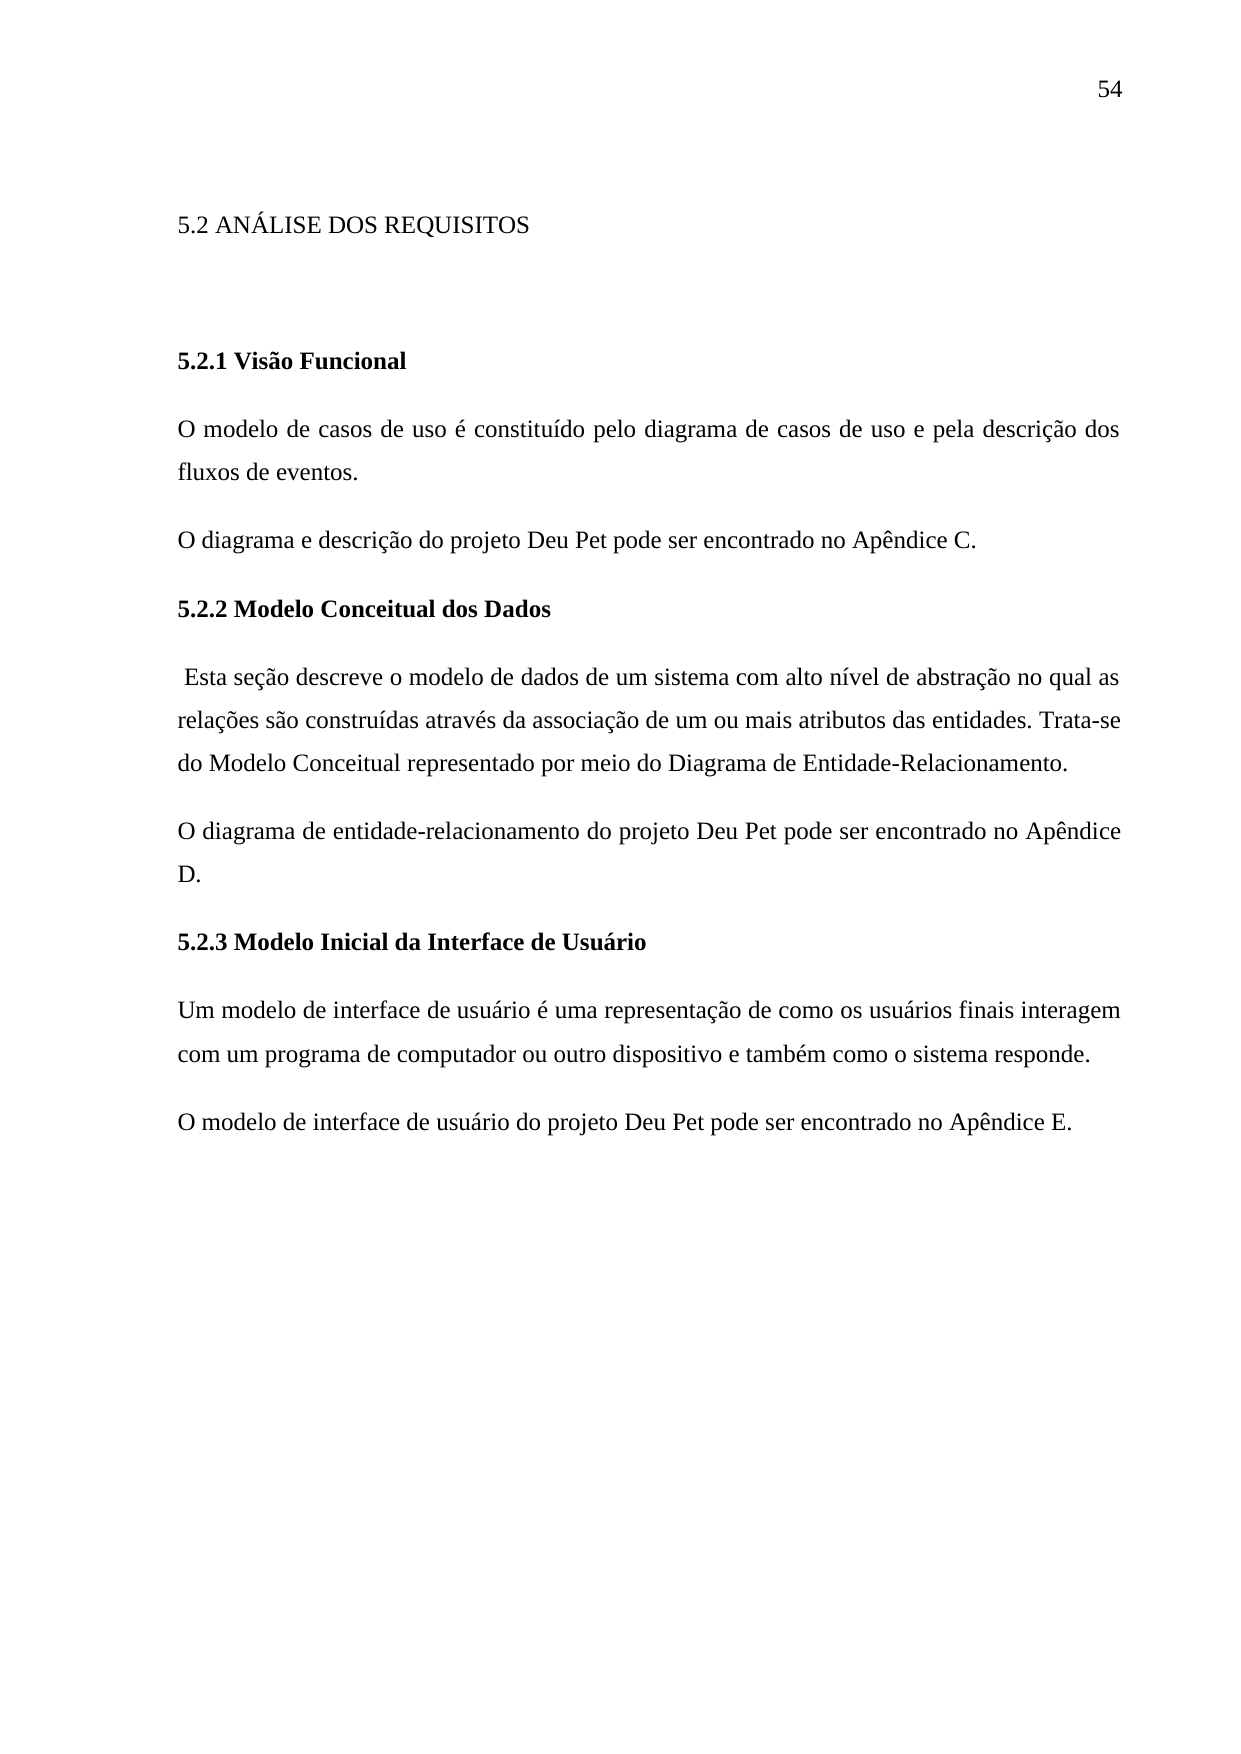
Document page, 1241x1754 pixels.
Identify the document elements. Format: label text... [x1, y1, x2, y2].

text Um modelo de interface de usuário é uma representação de como os usuários finais interagem com um programa de computador ou outro dispositivo e também como o sistema responde. [177, 996, 1122, 1067]
subtitle 5.2.2 Modelo Conceitual dos Dados [177, 594, 1122, 622]
text O diagrama e descrição do projeto Deu Pet pode ser encontrado no Apêndice C. [177, 526, 1122, 554]
subtitle 5.2 ANÁLISE DOS REQUISITOS [177, 210, 1122, 239]
subtitle 5.2.1 Visão Funcional [177, 346, 1122, 375]
subtitle 5.2.3 Modelo Inicial da Interface de Usuário [177, 927, 1122, 956]
text O diagrama de entidade-relacionamento do projeto Deu Pet pode ser encontrado no Apêndice D. [177, 816, 1122, 888]
text O modelo de interface de usuário do projeto Deu Pet pode ser encontrado no Apêndice E. [177, 1107, 1122, 1136]
text Esta seção descreve o modelo de dados de um sistema com alto nível de abstração no qual as relações são construídas através da associação de um ou mais atributos das entidades. Trata-se do Modelo Conceitual representado por meio do Diagrama de Entidade-Relacionamento. [177, 662, 1122, 777]
text O modelo de casos de uso é constituído pelo diagrama de casos de uso e pela descrição dos fluxos de eventos. [177, 414, 1122, 486]
